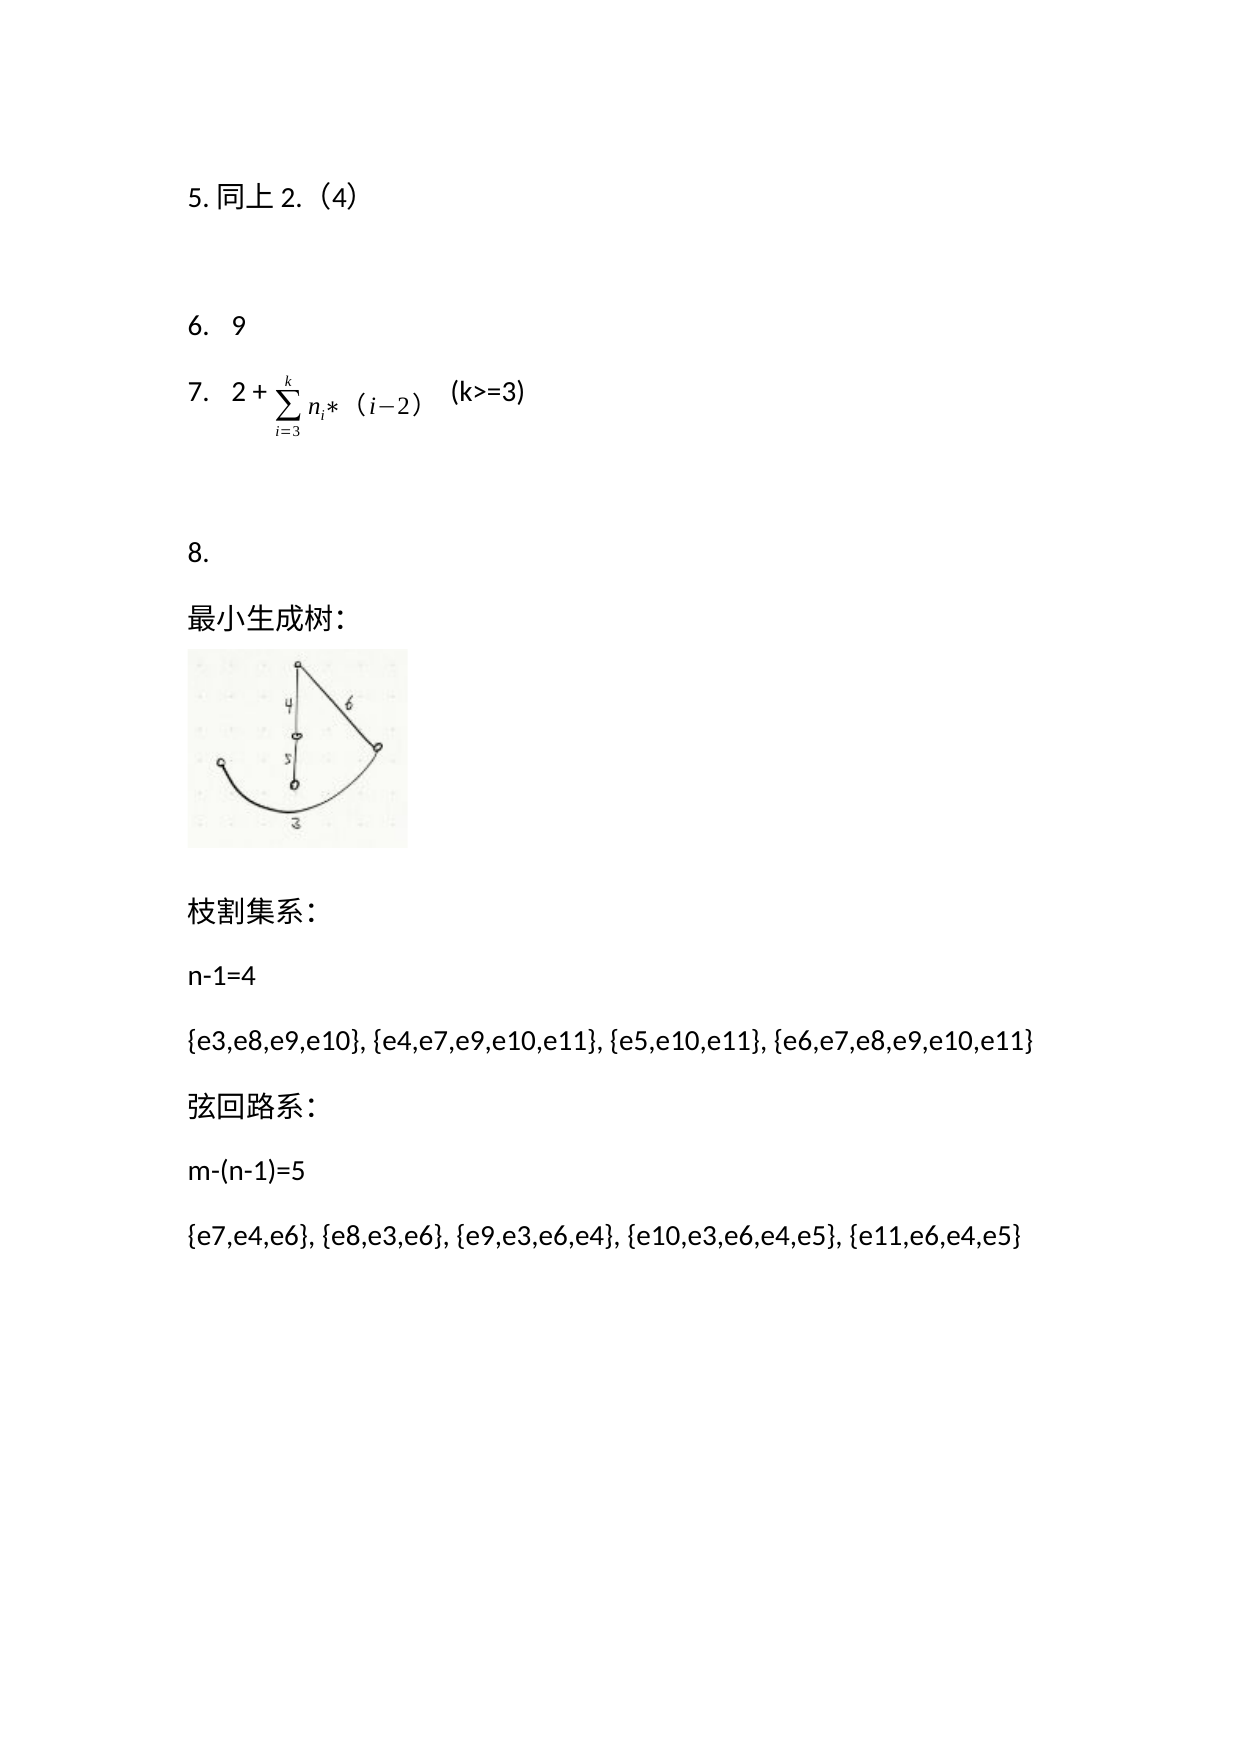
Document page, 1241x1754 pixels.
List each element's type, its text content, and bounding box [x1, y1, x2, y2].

text {e3,e8,e9,e10}, {e4,e7,e9,e10,e11}, {e5,e10,e11}, {e6,e7,e8,e9,e10,e11} [187, 1007, 1053, 1072]
text 弦回路系： [187, 1072, 1053, 1137]
picture [187, 649, 408, 848]
text 最小生成树： [187, 584, 1053, 649]
text 枝割集系： [187, 877, 1053, 942]
text m-(n-1)=5 [187, 1137, 1053, 1202]
text n-1=4 [187, 942, 1053, 1007]
text 6. 9 [187, 292, 1053, 357]
text 8. [187, 519, 1053, 584]
text 7. 2 + (k>=3) [187, 357, 1053, 454]
text 5. 同上2.（4） [187, 162, 1053, 227]
text {e7,e4,e6}, {e8,e3,e6}, {e9,e3,e6,e4}, {e10,e3,e6,e4,e5}, {e11,e6,e4,e5} [187, 1202, 1053, 1267]
